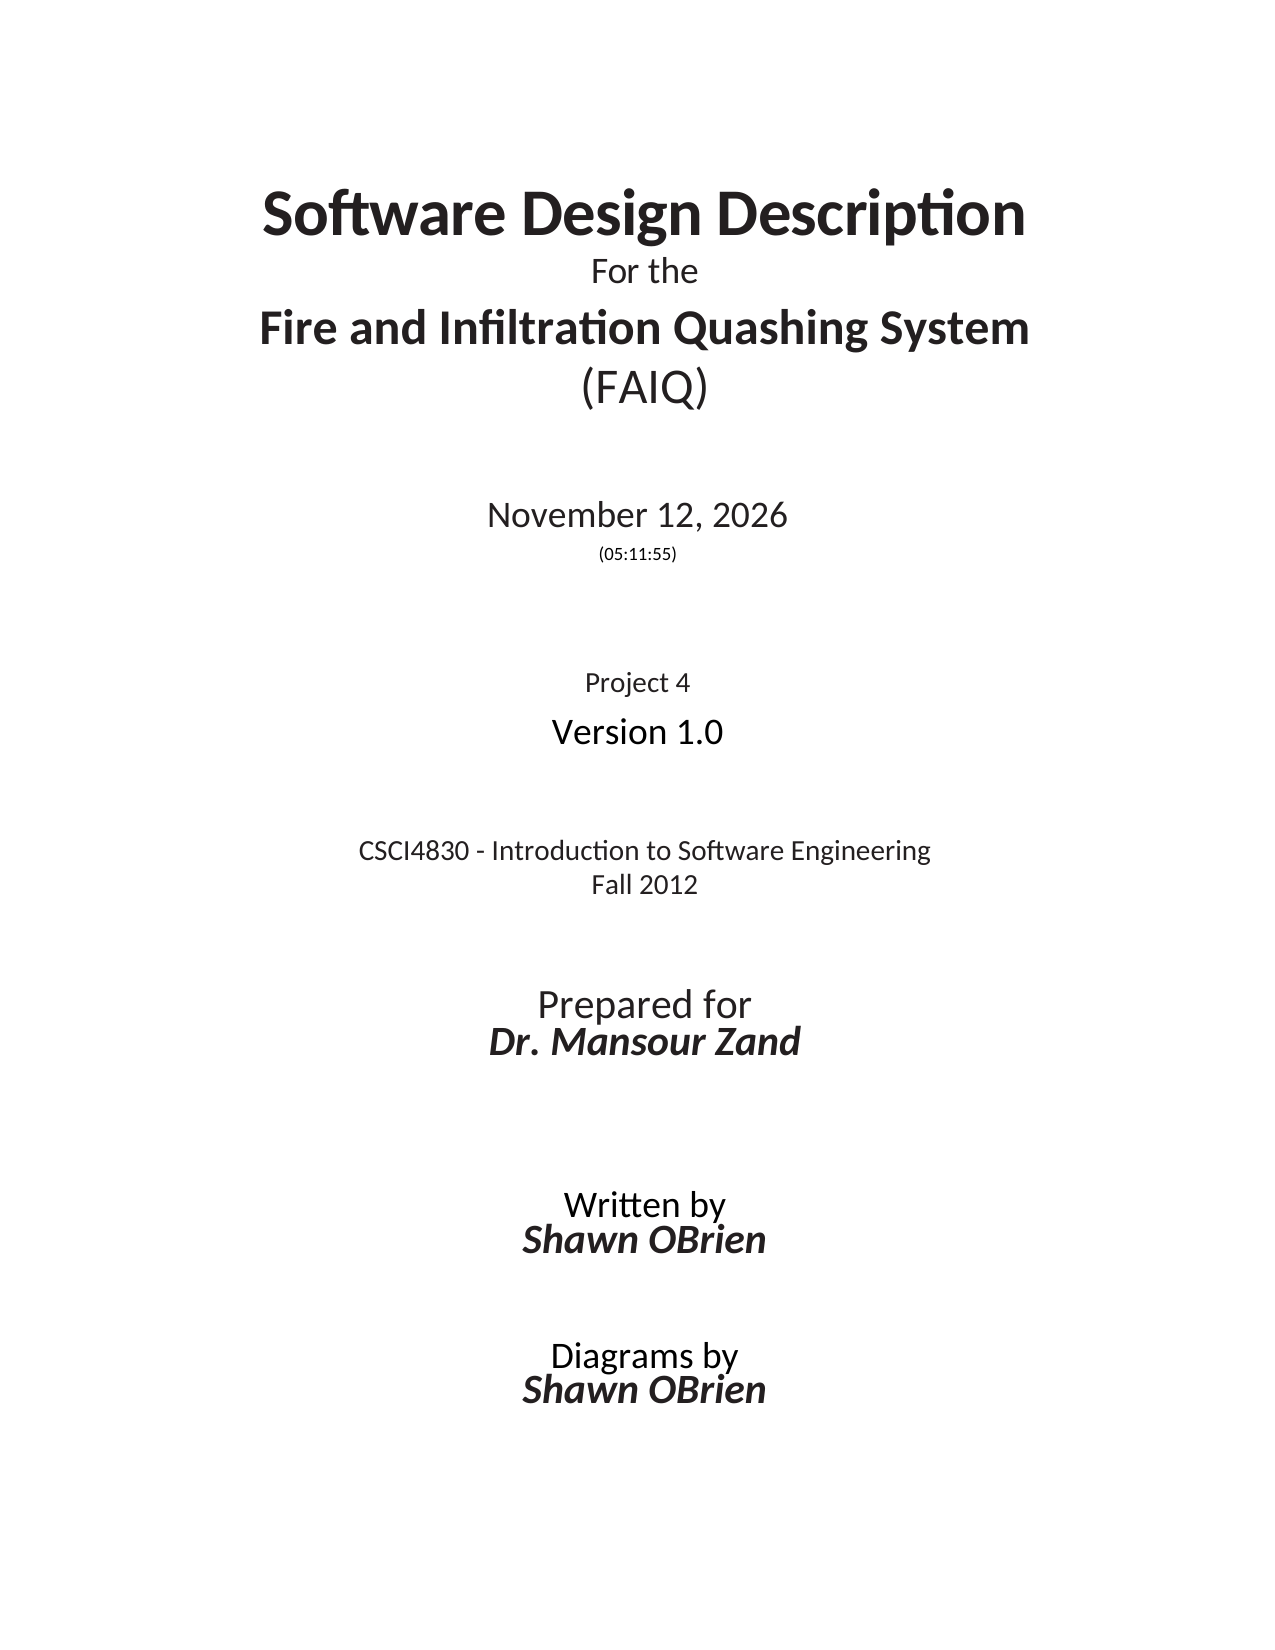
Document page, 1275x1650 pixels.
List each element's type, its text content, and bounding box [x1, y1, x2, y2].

text December 17, 2012 [180, 513, 1095, 532]
text Shawn OBrien [192, 1377, 1097, 1412]
text (FAIQ) [192, 357, 1097, 416]
text Project 4 [180, 677, 1095, 698]
text Written by [192, 1181, 1097, 1227]
text (14:58:47) [180, 544, 1095, 565]
text CSCI4830 - Introduction to Software Engineering [192, 832, 1097, 868]
text For the [192, 254, 1097, 294]
text Version 1.0 [180, 727, 1095, 748]
text Dr. Mansour Zand [192, 1029, 1097, 1064]
text Diagrams by [192, 1332, 1097, 1377]
text Prepared for [192, 978, 1097, 1029]
text Software Design Description [192, 180, 1097, 254]
text Fire and Inﬁltration Quashing System [192, 296, 1097, 357]
text Shawn OBrien [192, 1227, 1097, 1262]
text Fall 2012 [192, 868, 1097, 903]
